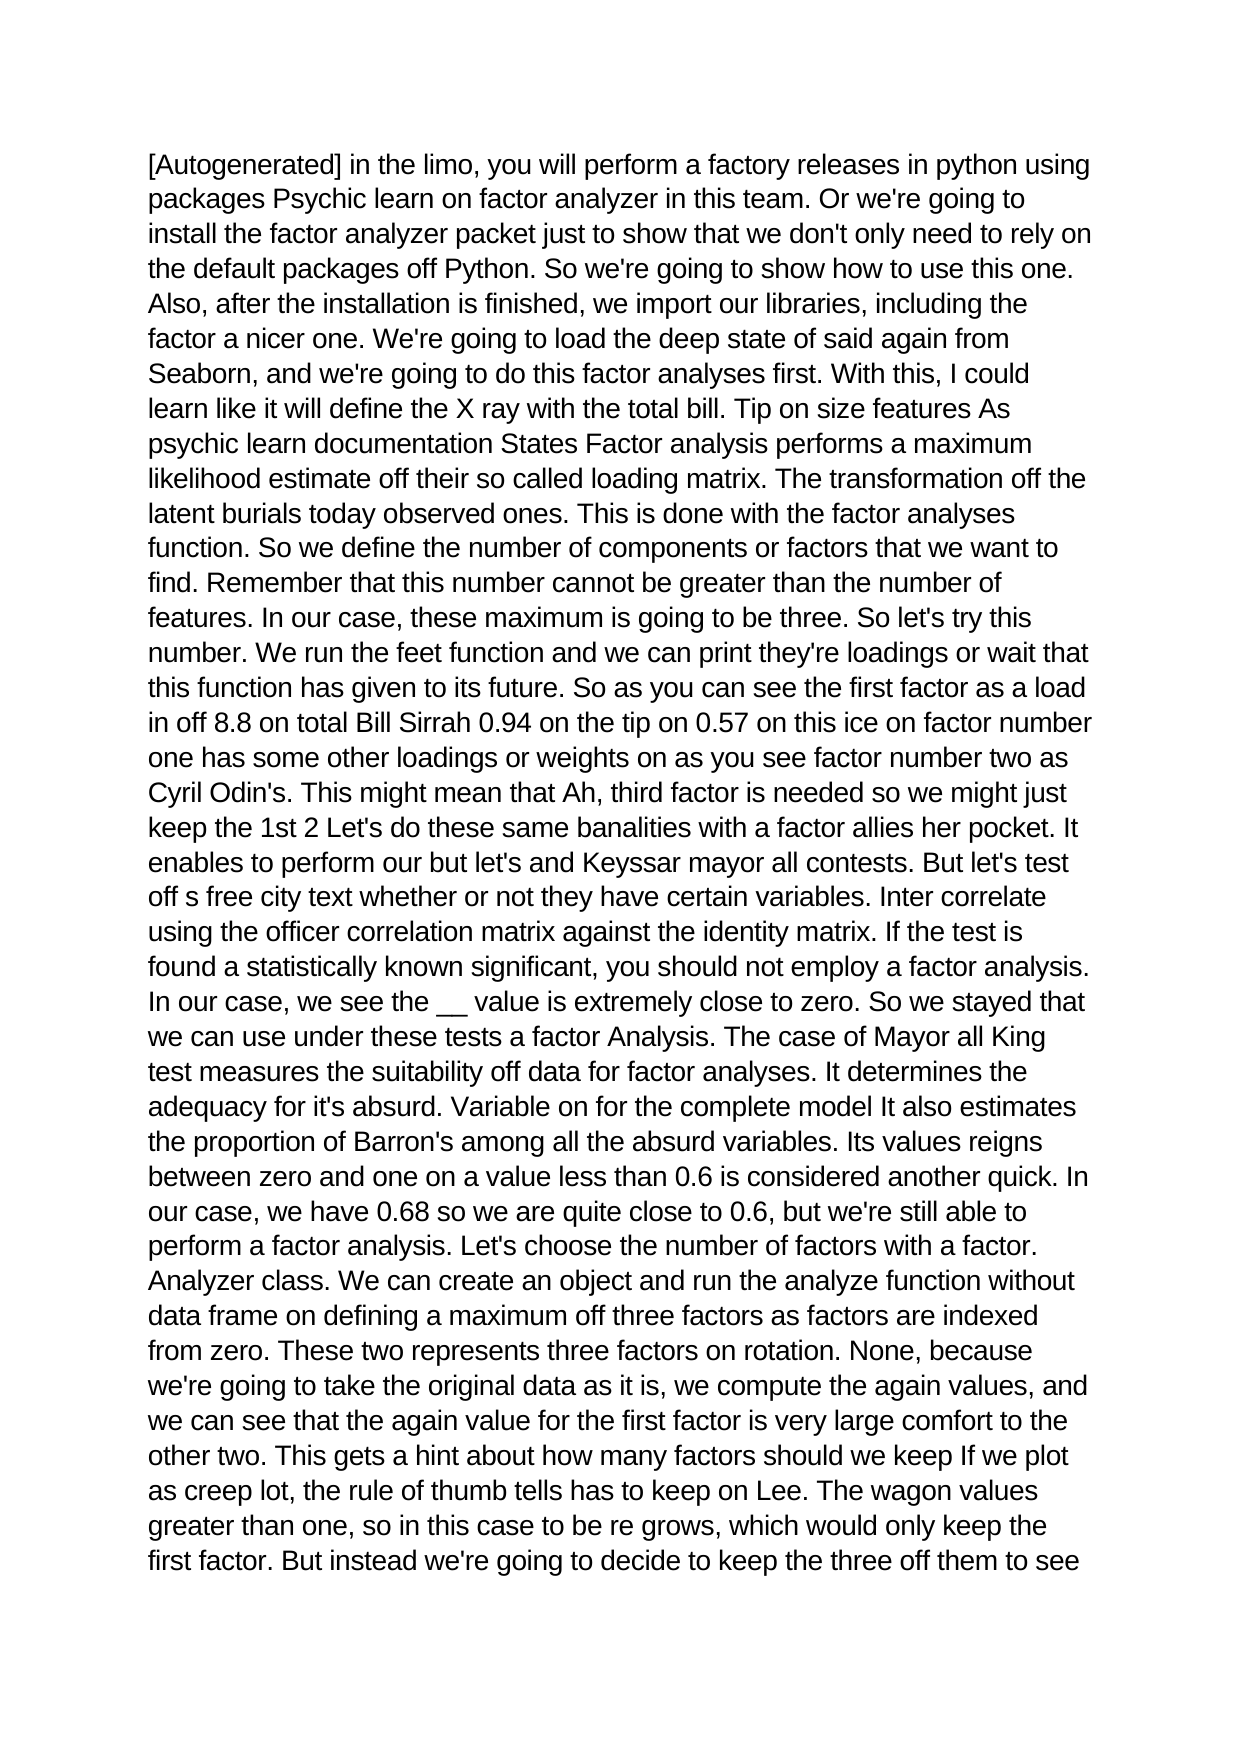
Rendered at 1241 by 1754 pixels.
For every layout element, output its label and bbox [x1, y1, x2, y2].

text [148, 148, 1093, 1576]
